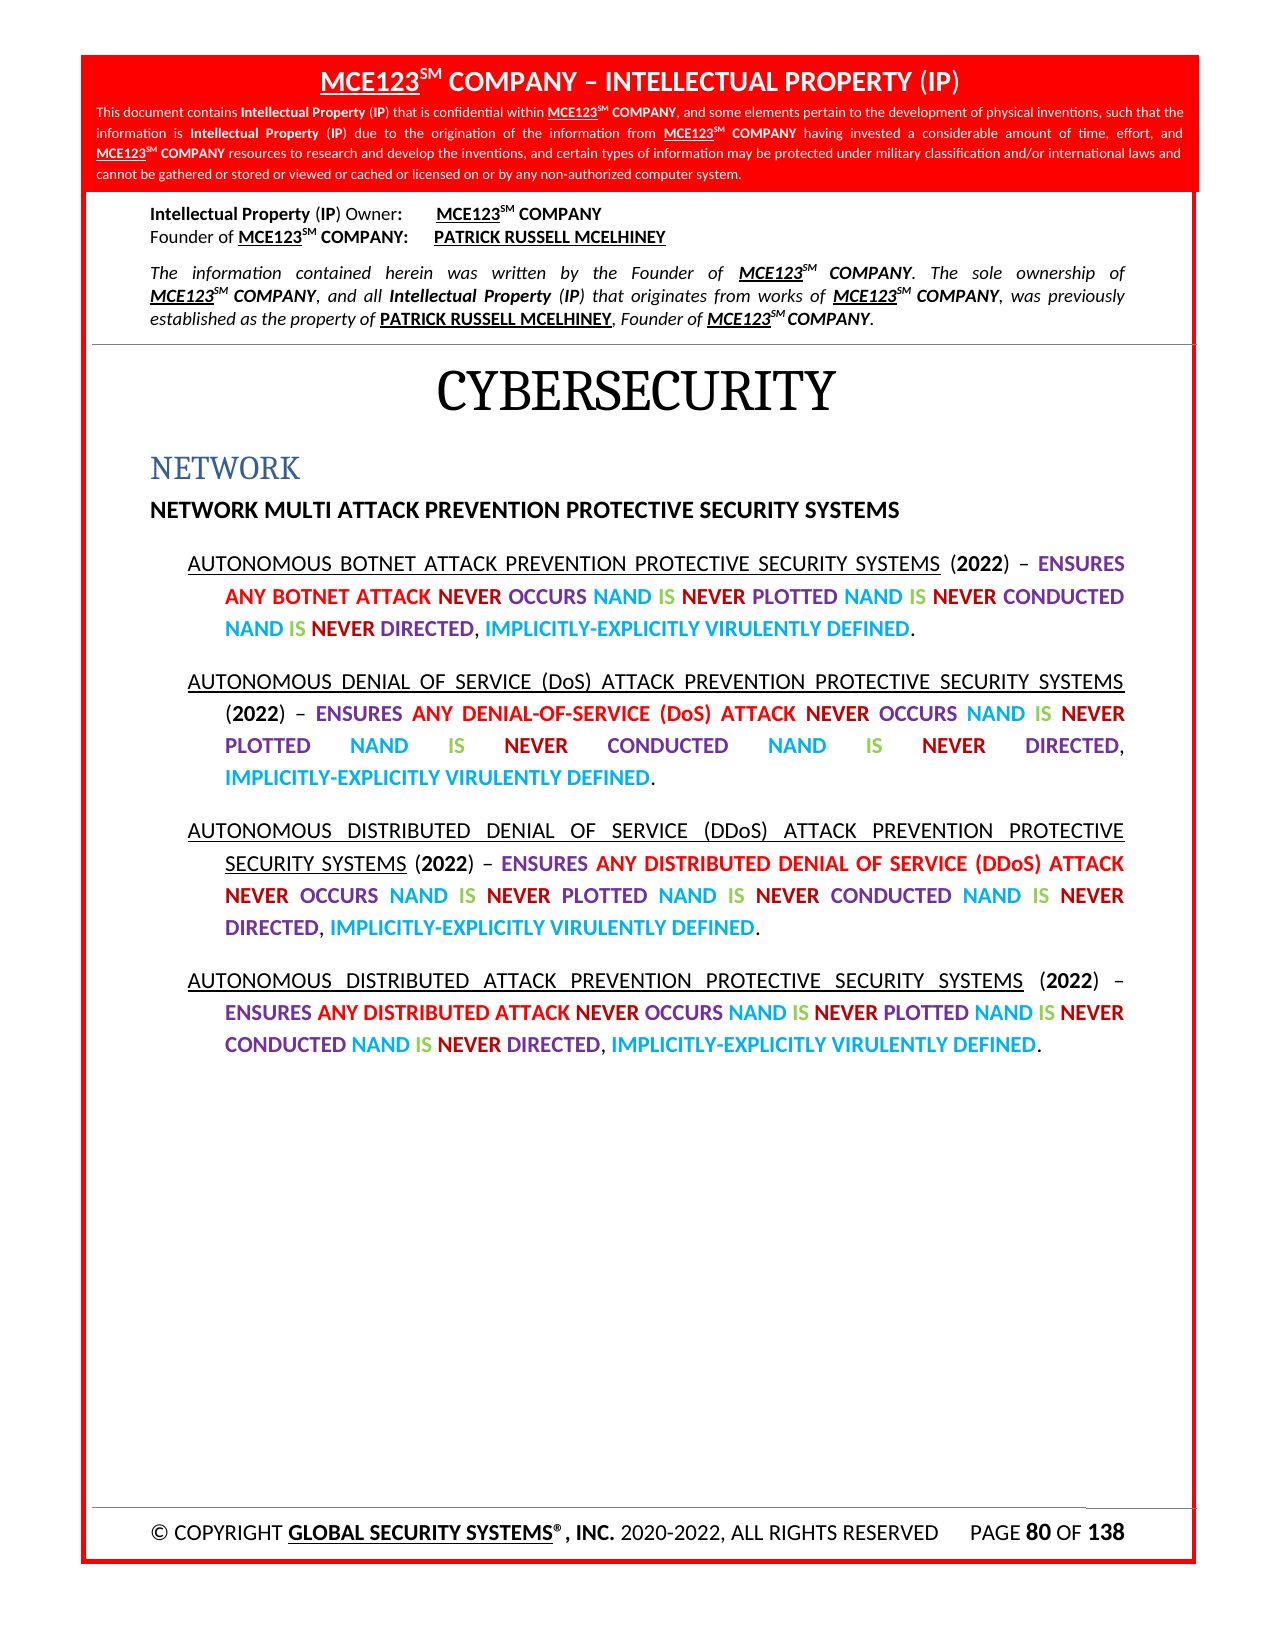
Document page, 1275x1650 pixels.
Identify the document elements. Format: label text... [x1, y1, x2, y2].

title CYBERSECURITY [150, 358, 1125, 425]
subtitle NETWORK [150, 450, 1125, 488]
text AUTONOMOUS DISTRIBUTED DENIAL OF SERVICE (DDoS) ATTACK PREVENTION PROTECTIVE SECURITY SYSTEMS (2022) – ENSURES ANY DISTRIBUTED DENIAL OF SERVICE (DDoS) ATTACK NEVER OCCURS NAND IS NEVER PLOTTED NAND IS NEVER CONDUCTED NAND IS NEVER DIRECTED, IMPLICITLY-EXPLICITLY VIRULENTLY DEFINED. [187, 842, 1125, 941]
text AUTONOMOUS DENIAL OF SERVICE (DoS) ATTACK PREVENTION PROTECTIVE SECURITY SYSTEMS (2022) – ENSURES ANY DENIAL-OF-SERVICE (DoS) ATTACK NEVER OCCURS NAND IS NEVER PLOTTED NAND IS NEVER CONDUCTED NAND IS NEVER DIRECTED, IMPLICITLY-EXPLICITLY VIRULENTLY DEFINED. [187, 692, 1125, 792]
text NETWORK MULTI ATTACK PREVENTION PROTECTIVE SECURITY SYSTEMS [150, 494, 1125, 524]
text AUTONOMOUS DISTRIBUTED ATTACK PREVENTION PROTECTIVE SECURITY SYSTEMS (2022) – ENSURES ANY DISTRIBUTED ATTACK NEVER OCCURS NAND IS NEVER PLOTTED NAND IS NEVER CONDUCTED NAND IS NEVER DIRECTED, IMPLICITLY-EXPLICITLY VIRULENTLY DEFINED. [187, 966, 1125, 1058]
text AUTONOMOUS DENIAL OF SERVICE (DoS) ATTACK PREVENTION PROTECTIVE SECURITY SYSTEMS (2022) – ENSURES ANY DENIAL-OF-SERVICE (DoS) ATTACK NEVER OCCURS NAND IS NEVER PLOTTED NAND IS NEVER CONDUCTED NAND IS NEVER DIRECTED, IMPLICITLY-EXPLICITLY VIRULENTLY DEFINED. [187, 667, 1125, 691]
text AUTONOMOUS DISTRIBUTED DENIAL OF SERVICE (DDoS) ATTACK PREVENTION PROTECTIVE SECURITY SYSTEMS (2022) – ENSURES ANY DISTRIBUTED DENIAL OF SERVICE (DDoS) ATTACK NEVER OCCURS NAND IS NEVER PLOTTED NAND IS NEVER CONDUCTED NAND IS NEVER DIRECTED, IMPLICITLY-EXPLICITLY VIRULENTLY DEFINED. [187, 817, 1125, 841]
text AUTONOMOUS BOTNET ATTACK PREVENTION PROTECTIVE SECURITY SYSTEMS (2022) – ENSURES ANY BOTNET ATTACK NEVER OCCURS NAND IS NEVER PLOTTED NAND IS NEVER CONDUCTED NAND IS NEVER DIRECTED, IMPLICITLY-EXPLICITLY VIRULENTLY DEFINED. [187, 549, 1125, 642]
